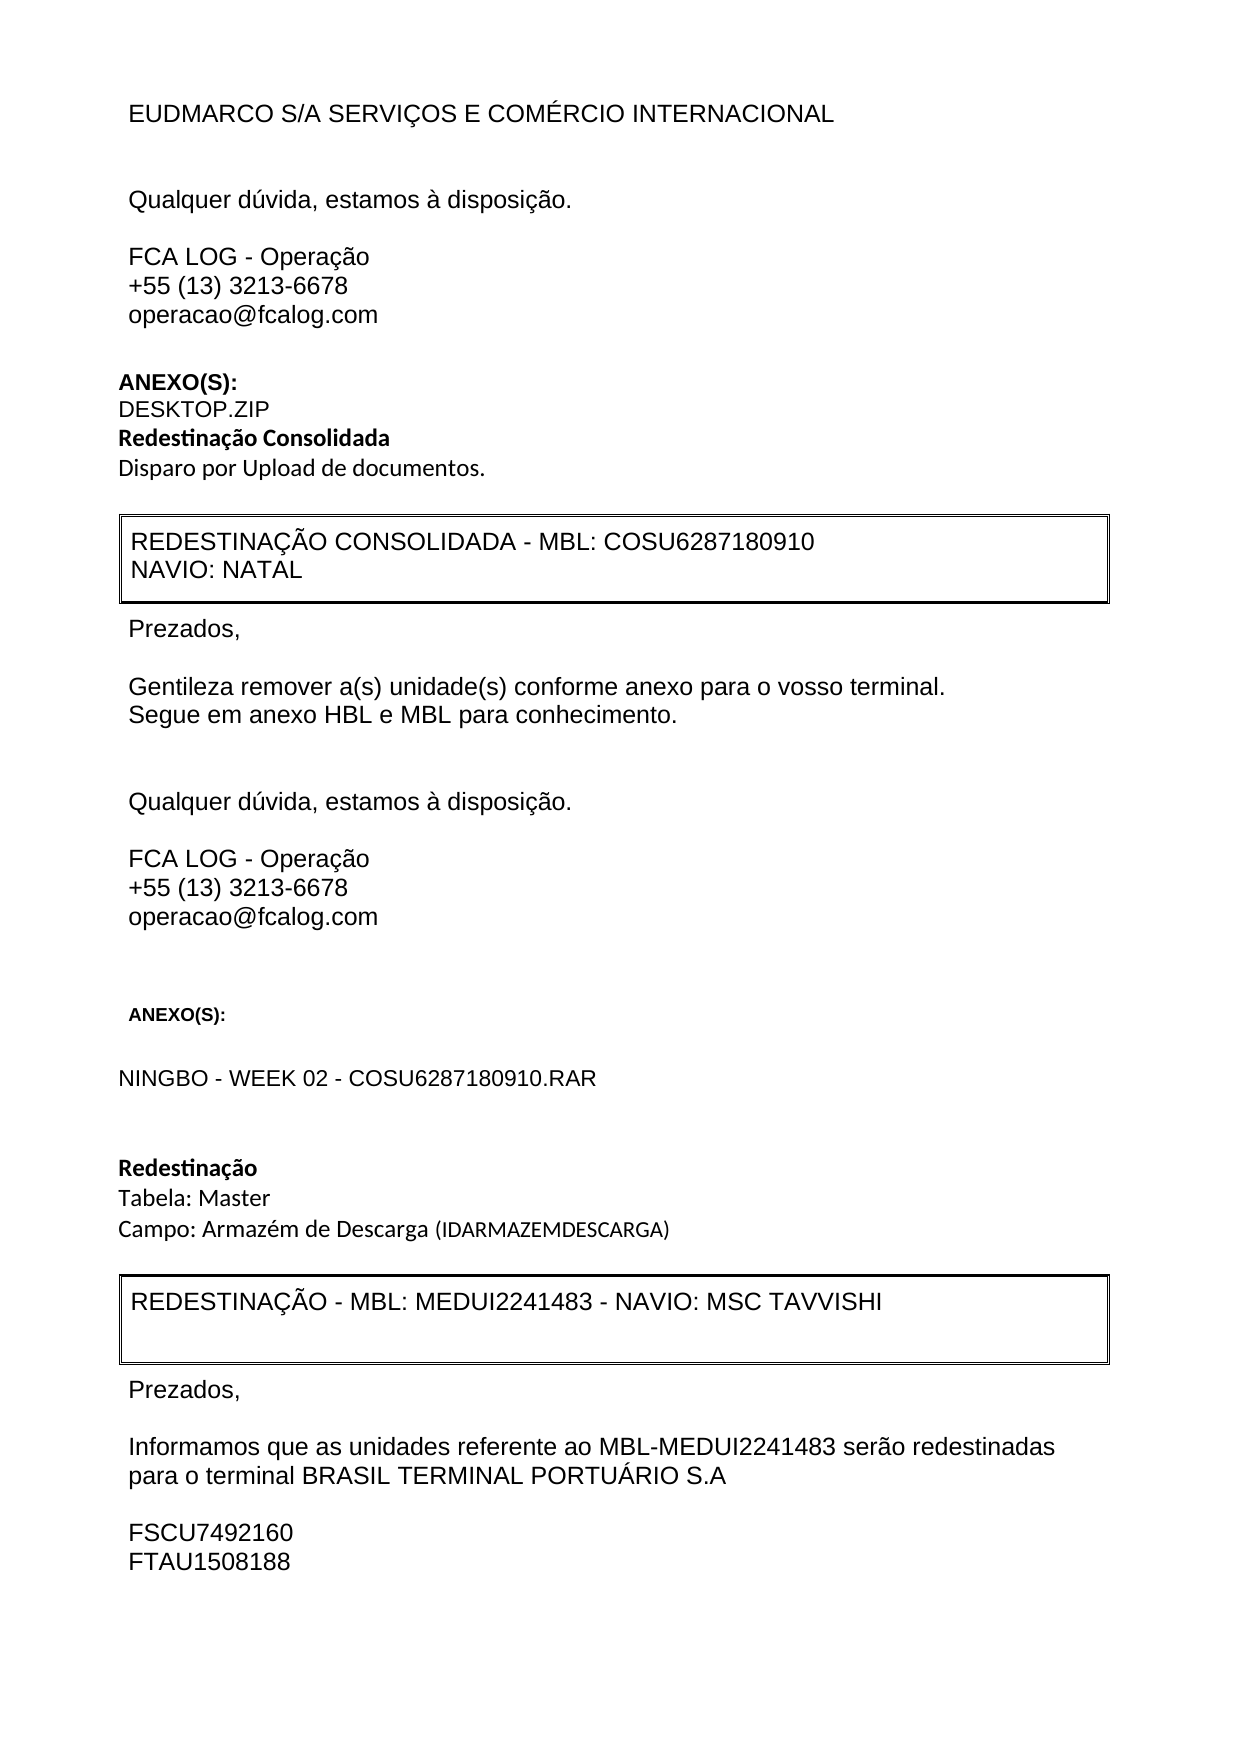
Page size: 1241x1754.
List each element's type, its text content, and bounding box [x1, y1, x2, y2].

text Redestinação [118, 1152, 1107, 1182]
text Campo: Armazém de Descarga (IDARMAZEMDESCARGA) [118, 1213, 1107, 1243]
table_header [118, 1365, 1107, 1586]
table_header REDESTINAÇÃO - MBL: MEDUI2241483 - NAVIO: MSC TAVVISHI [122, 1277, 1107, 1361]
table_header ANEXO(S): [118, 994, 1107, 1064]
text Redestinação Consolidada [118, 422, 1107, 452]
text Tabela: Master [118, 1182, 1107, 1213]
table_header REDESTINAÇÃO CONSOLIDADA - MBL: COSU6287180910 NAVIO: NATAL [122, 517, 1107, 601]
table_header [118, 89, 1107, 339]
text Disparo por Upload de documentos. [118, 452, 1107, 483]
table_header Prezados, Gentileza remover a(s) unidade(s) conforme anexo para o vosso terminal. Segue em anexo HBL e MBL para conhecimento. Qualquer dúvida, estamos à disposição. FCA LOG - Operação +55 (13) 3213-6678 operacao@fcalog.com [118, 604, 1107, 940]
text NINGBO - WEEK 02 - COSU6287180910.RAR [118, 1064, 1107, 1091]
text ANEXO(S): DESKTOP.ZIP [118, 369, 1107, 422]
